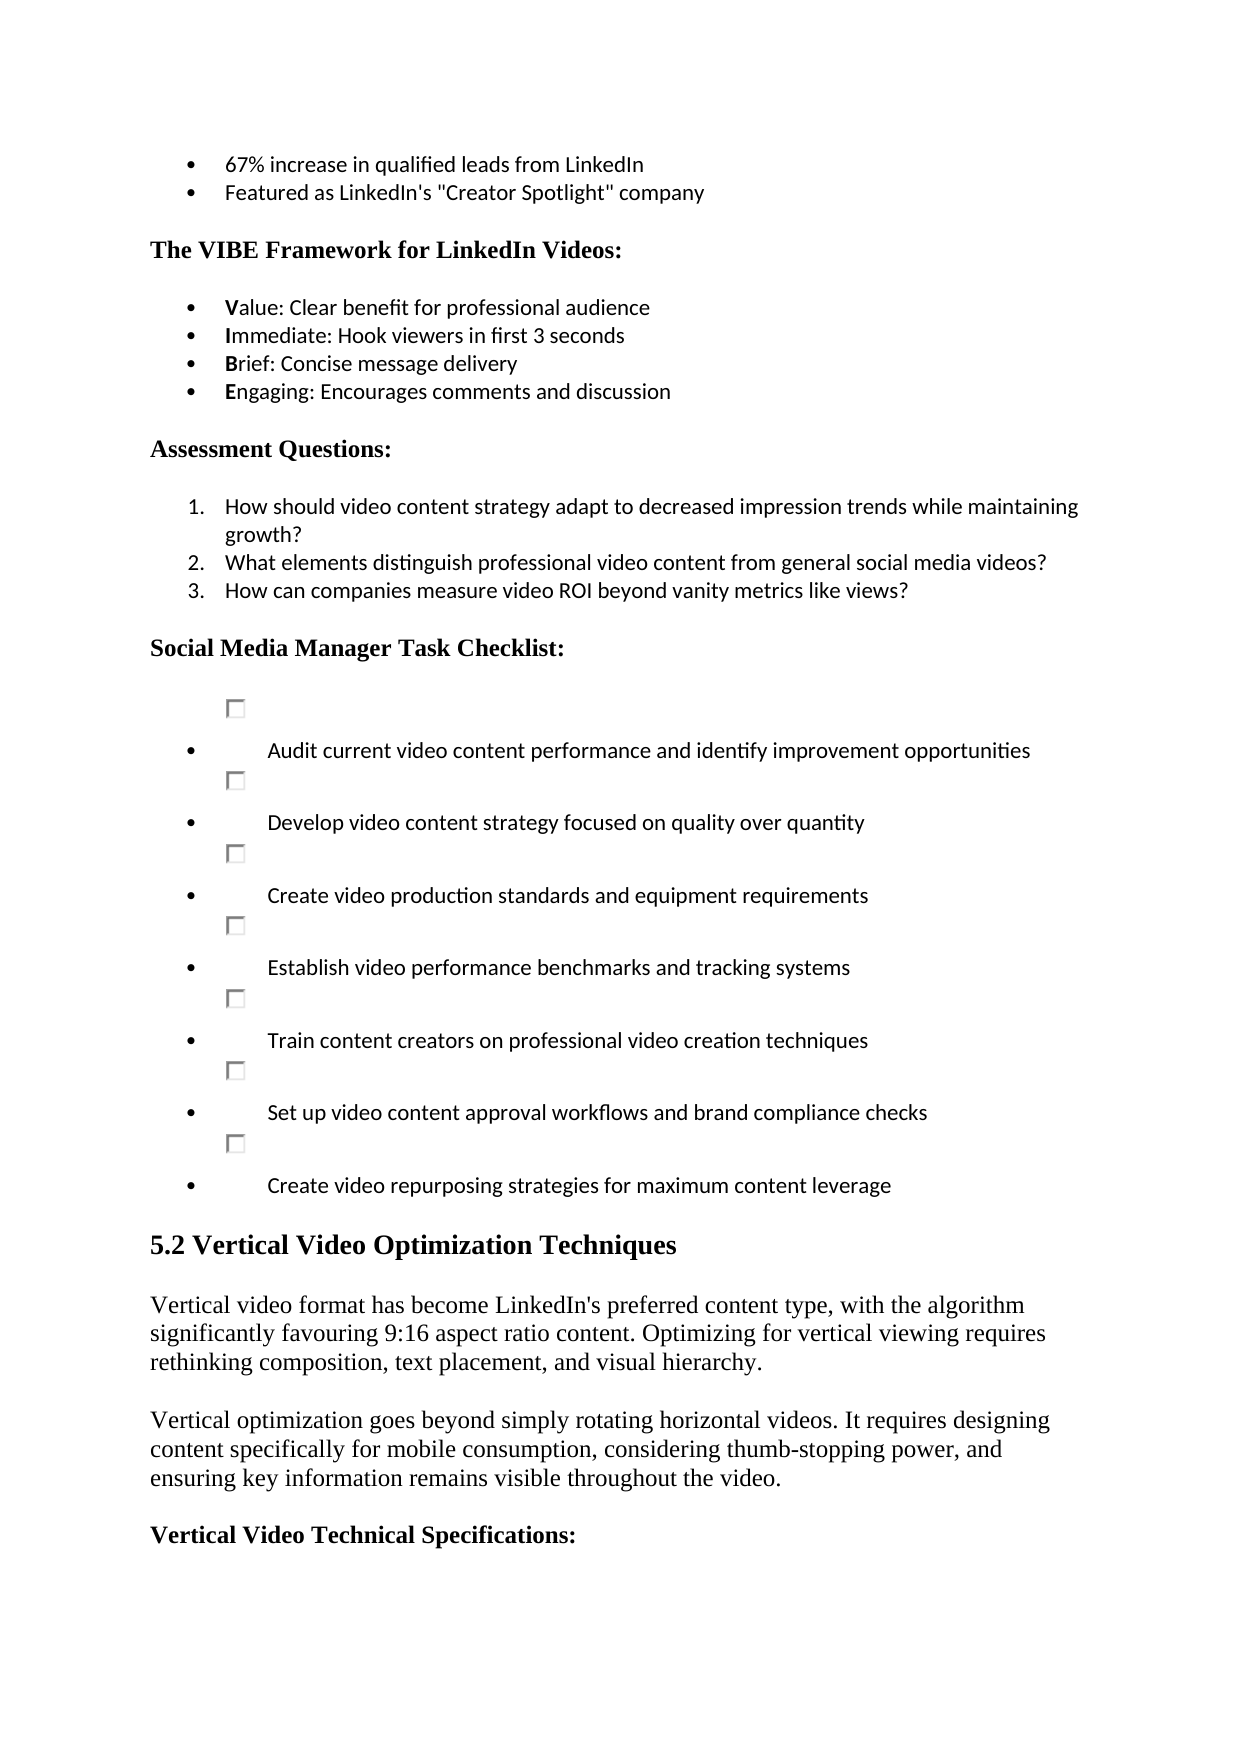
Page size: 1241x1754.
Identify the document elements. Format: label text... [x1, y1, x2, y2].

list Brief: Concise message delivery [187, 349, 1090, 377]
list What elements distinguish professional video content from general social media videos? [187, 548, 1090, 576]
text Vertical video format has become LinkedIn's preferred content type, with the algorithm significantly favouring 9:16 aspect ratio content. Optimizing for vertical viewing requires rethinking composition, text placement, and visual hierarchy. [150, 1290, 1090, 1376]
list Train content creators on professional video creation techniques [187, 981, 1090, 1054]
text Social Media Manager Task Checklist: [150, 633, 1090, 662]
list Featured as LinkedIn's "Creator Spotlight" company [187, 178, 1090, 206]
list Create video repurposing strategies for maximum content leverage [187, 1126, 1090, 1199]
text The VIBE Framework for LinkedIn Videos: [150, 235, 1090, 264]
text Vertical optimization goes beyond simply rotating horizontal videos. It requires designing content specifically for mobile consumption, considering thumb-stopping power, and ensuring key information remains visible throughout the video. [150, 1405, 1090, 1491]
list Develop video content strategy focused on quality over quantity [187, 764, 1090, 836]
list How can companies measure video ROI beyond vanity metrics like views? [187, 576, 1090, 604]
list Audit current video content performance and identify improvement opportunities [187, 691, 1090, 764]
subtitle 5.2 Vertical Video Optimization Techniques [150, 1228, 1090, 1261]
list Engaging: Encourages comments and discussion [187, 377, 1090, 405]
list Value: Clear benefit for professional audience [187, 293, 1090, 321]
list Immediate: Hook viewers in first 3 seconds [187, 321, 1090, 349]
text Vertical Video Technical Specifications: [150, 1521, 1090, 1549]
list 67% increase in qualified leads from LinkedIn [187, 150, 1090, 178]
list Establish video performance benchmarks and tracking systems [187, 909, 1090, 981]
list Create video production standards and equipment requirements [187, 836, 1090, 909]
list Set up video content approval workflows and brand compliance checks [187, 1054, 1090, 1126]
list How should video content strategy adapt to decreased impression trends while maintaining growth? [187, 492, 1090, 548]
text Assessment Questions: [150, 434, 1090, 463]
